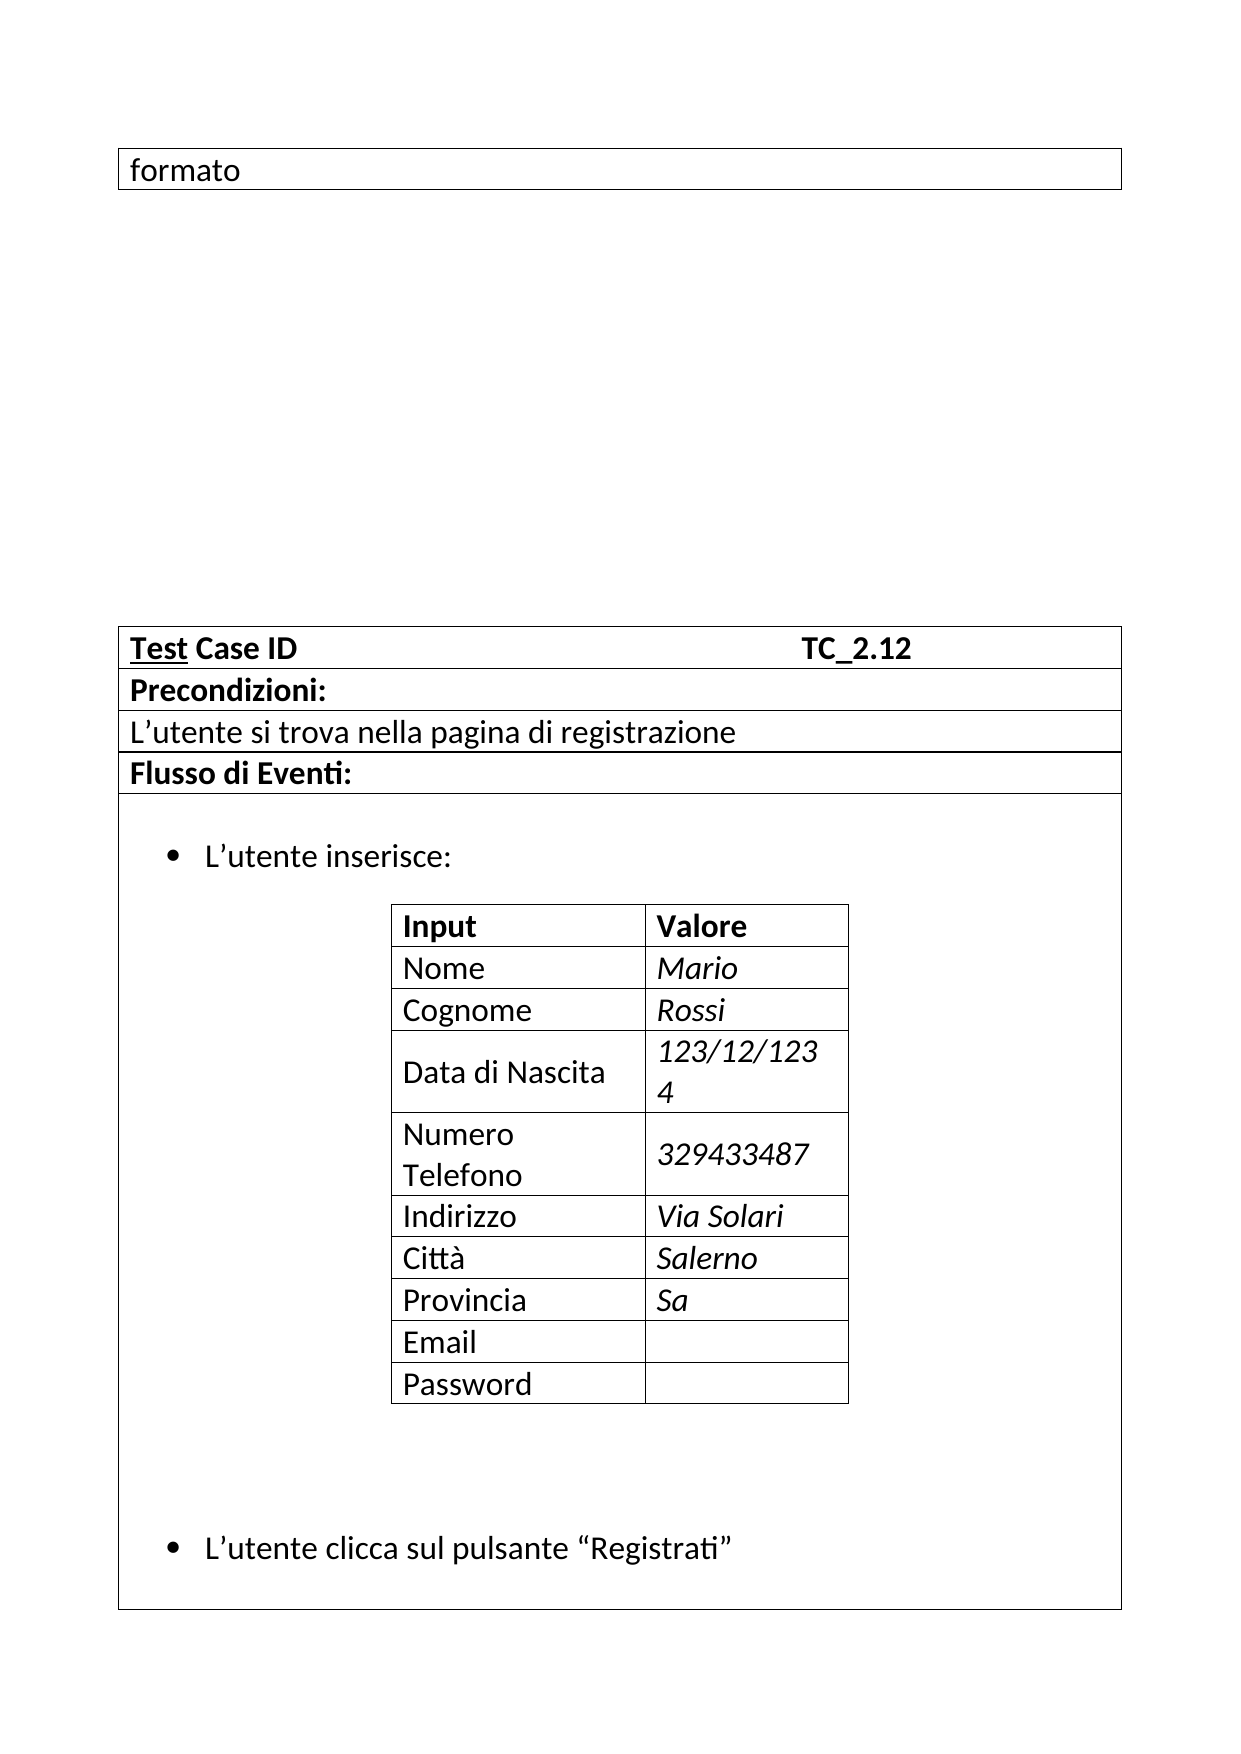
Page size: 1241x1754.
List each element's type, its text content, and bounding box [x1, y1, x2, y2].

table_header Test Case ID TC_2.12 [119, 627, 1121, 668]
table_cell Flusso di Eventi: [119, 753, 1121, 793]
table_cell L’utente si trova nella pagina di registrazione [119, 711, 1121, 751]
table_cell Precondizioni: [119, 669, 1121, 709]
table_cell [119, 149, 1121, 189]
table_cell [119, 794, 1121, 1609]
